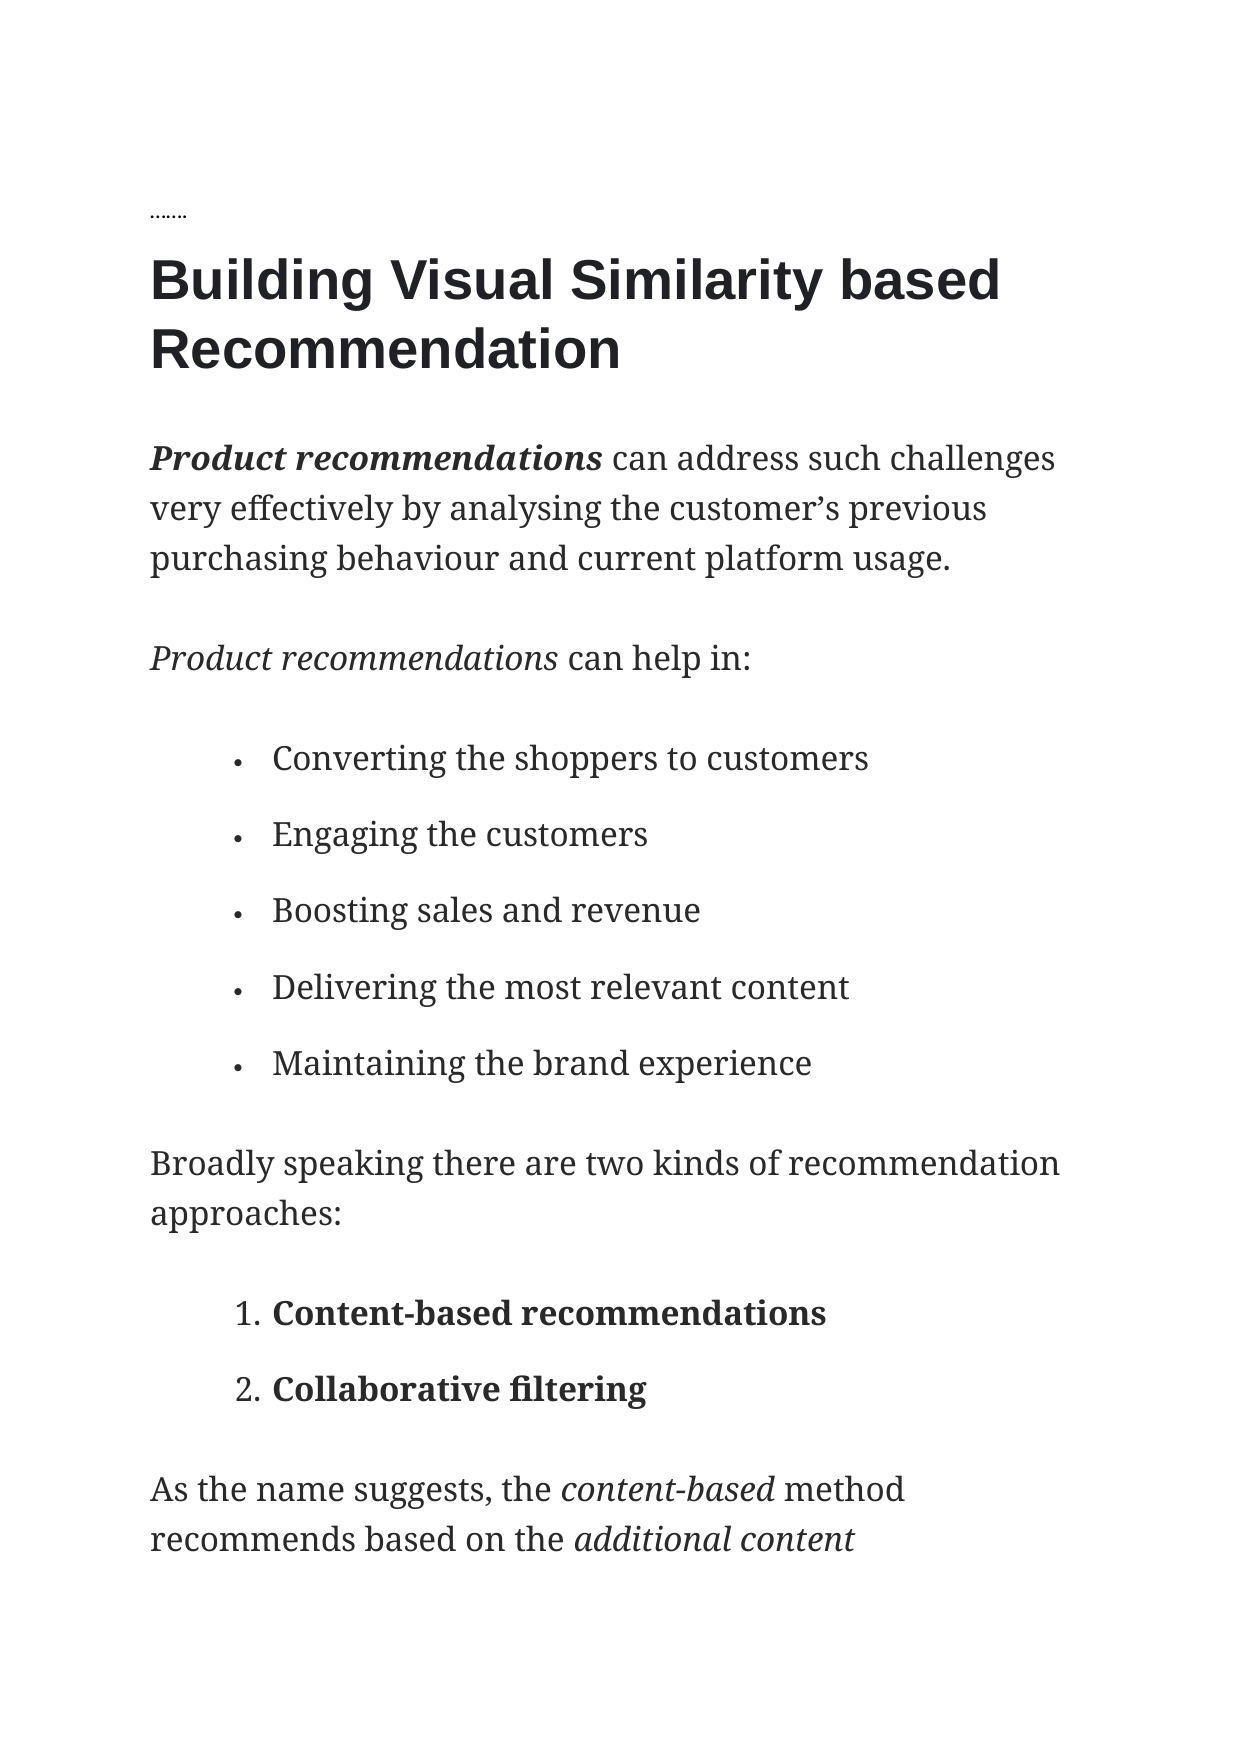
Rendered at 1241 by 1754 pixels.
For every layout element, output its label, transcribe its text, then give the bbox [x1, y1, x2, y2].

list Content-based recommendations [234, 1285, 1090, 1335]
text Broadly speaking there are two kinds of recommendation approaches: [150, 1135, 1090, 1235]
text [150, 1461, 1090, 1561]
text Product recommendations can address such challenges very effectively by analysing the customer’s previous purchasing behaviour and current platform usage. [150, 430, 1090, 580]
list Delivering the most relevant content [234, 959, 1090, 1009]
text Building Visual Similarity based Recommendation [150, 243, 1090, 380]
list Collaborative filtering [234, 1361, 1090, 1411]
list Engaging the customers [234, 806, 1090, 856]
text ……. [150, 196, 1090, 224]
list Boosting sales and revenue [234, 883, 1090, 933]
text Product recommendations can help in: [150, 630, 1090, 680]
list Maintaining the brand experience [234, 1035, 1090, 1085]
list Converting the shoppers to customers [234, 730, 1090, 780]
